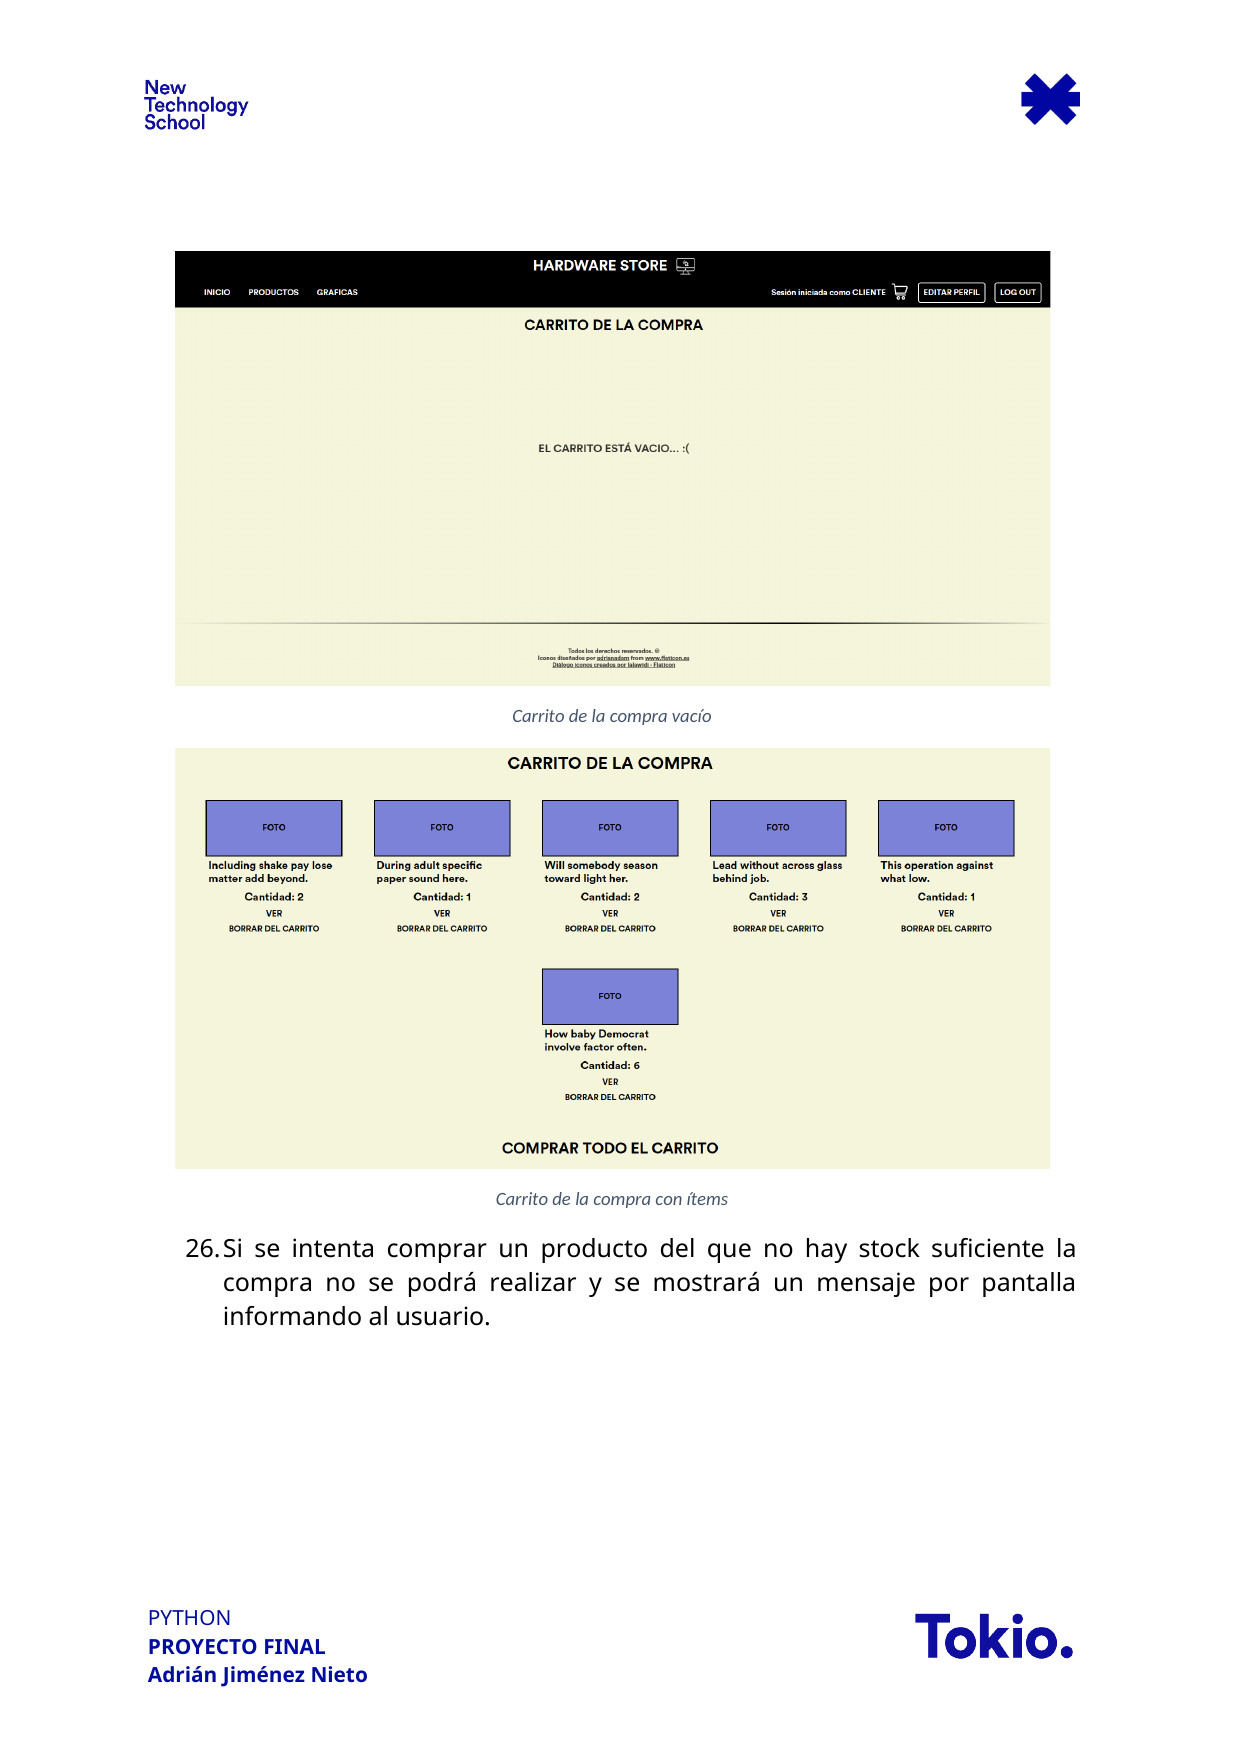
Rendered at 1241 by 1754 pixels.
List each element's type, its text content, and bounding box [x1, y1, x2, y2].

picture [175, 748, 1051, 1169]
picture [908, 1591, 1078, 1680]
list Si se intenta comprar un producto del que no hay stock suficiente la compra no se podrá realizar y se mostrará un mensaje por pantalla informando al usuario. [185, 1231, 1078, 1333]
text Carrito de la compra con ítems [148, 1187, 1078, 1210]
picture [1022, 74, 1080, 125]
text Carrito de la compra vacío [148, 704, 1078, 727]
picture [139, 74, 253, 134]
picture [175, 251, 1051, 686]
